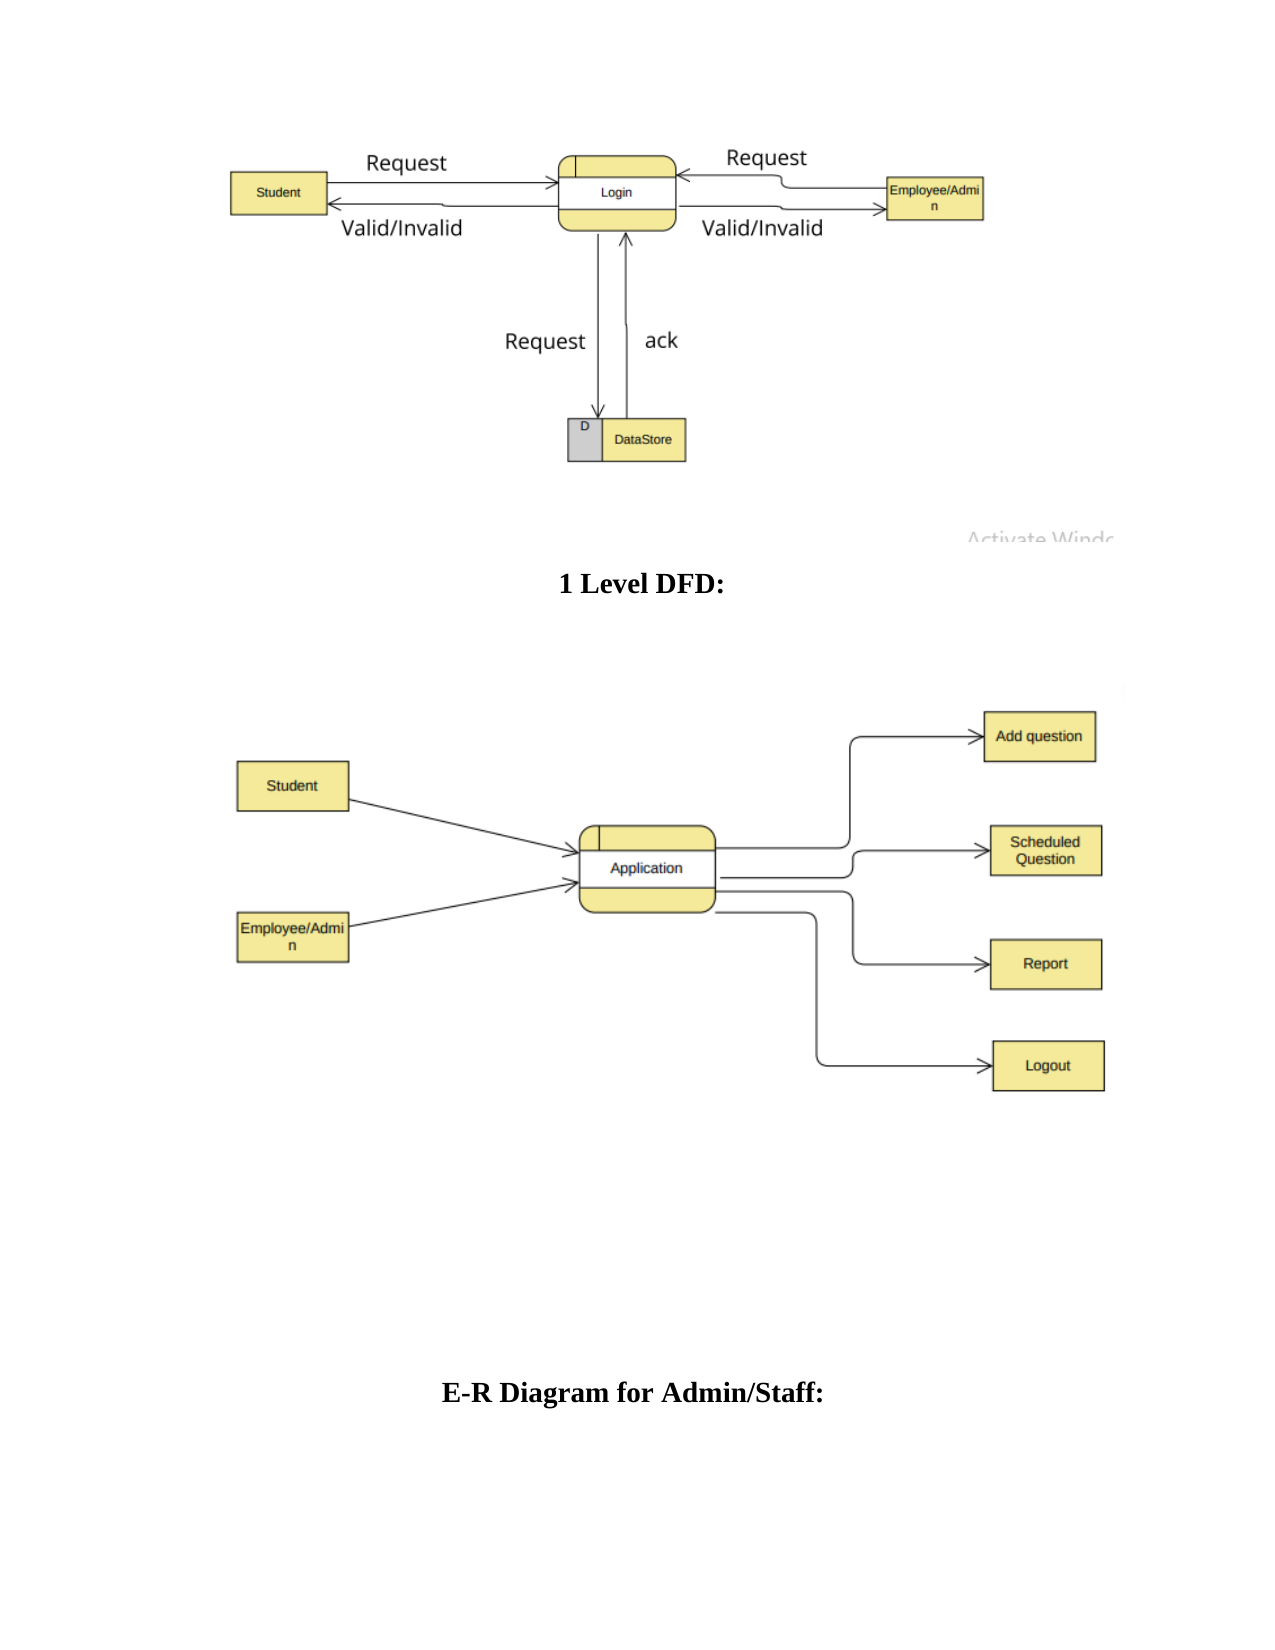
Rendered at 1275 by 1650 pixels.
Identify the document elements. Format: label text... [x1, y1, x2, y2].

picture [150, 103, 1114, 542]
text E-R Diagram for Admin/Staff: [150, 1375, 1125, 1408]
picture [150, 685, 1125, 1119]
text 1 Level DFD: [150, 566, 1125, 600]
